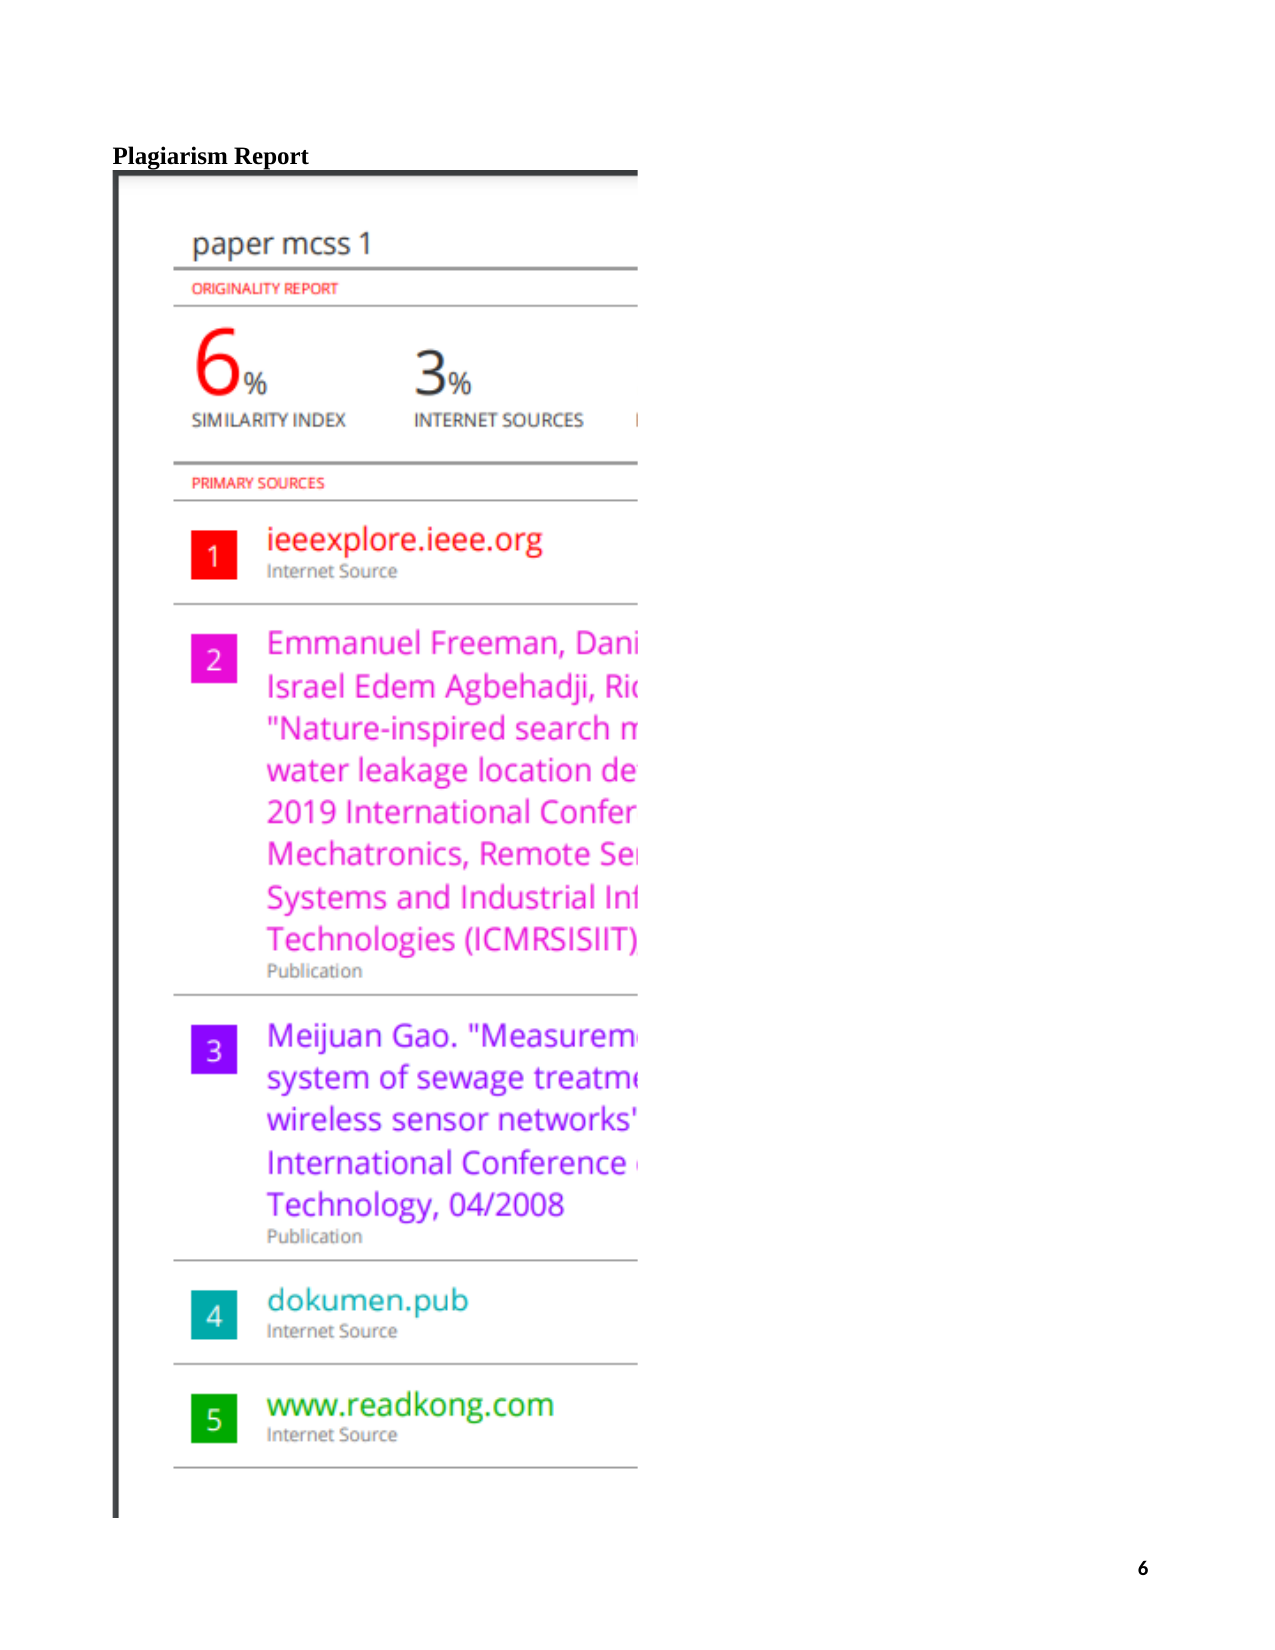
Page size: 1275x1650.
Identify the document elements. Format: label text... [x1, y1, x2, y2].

picture [112, 170, 638, 1518]
text Plagiarism Report [112, 141, 618, 170]
